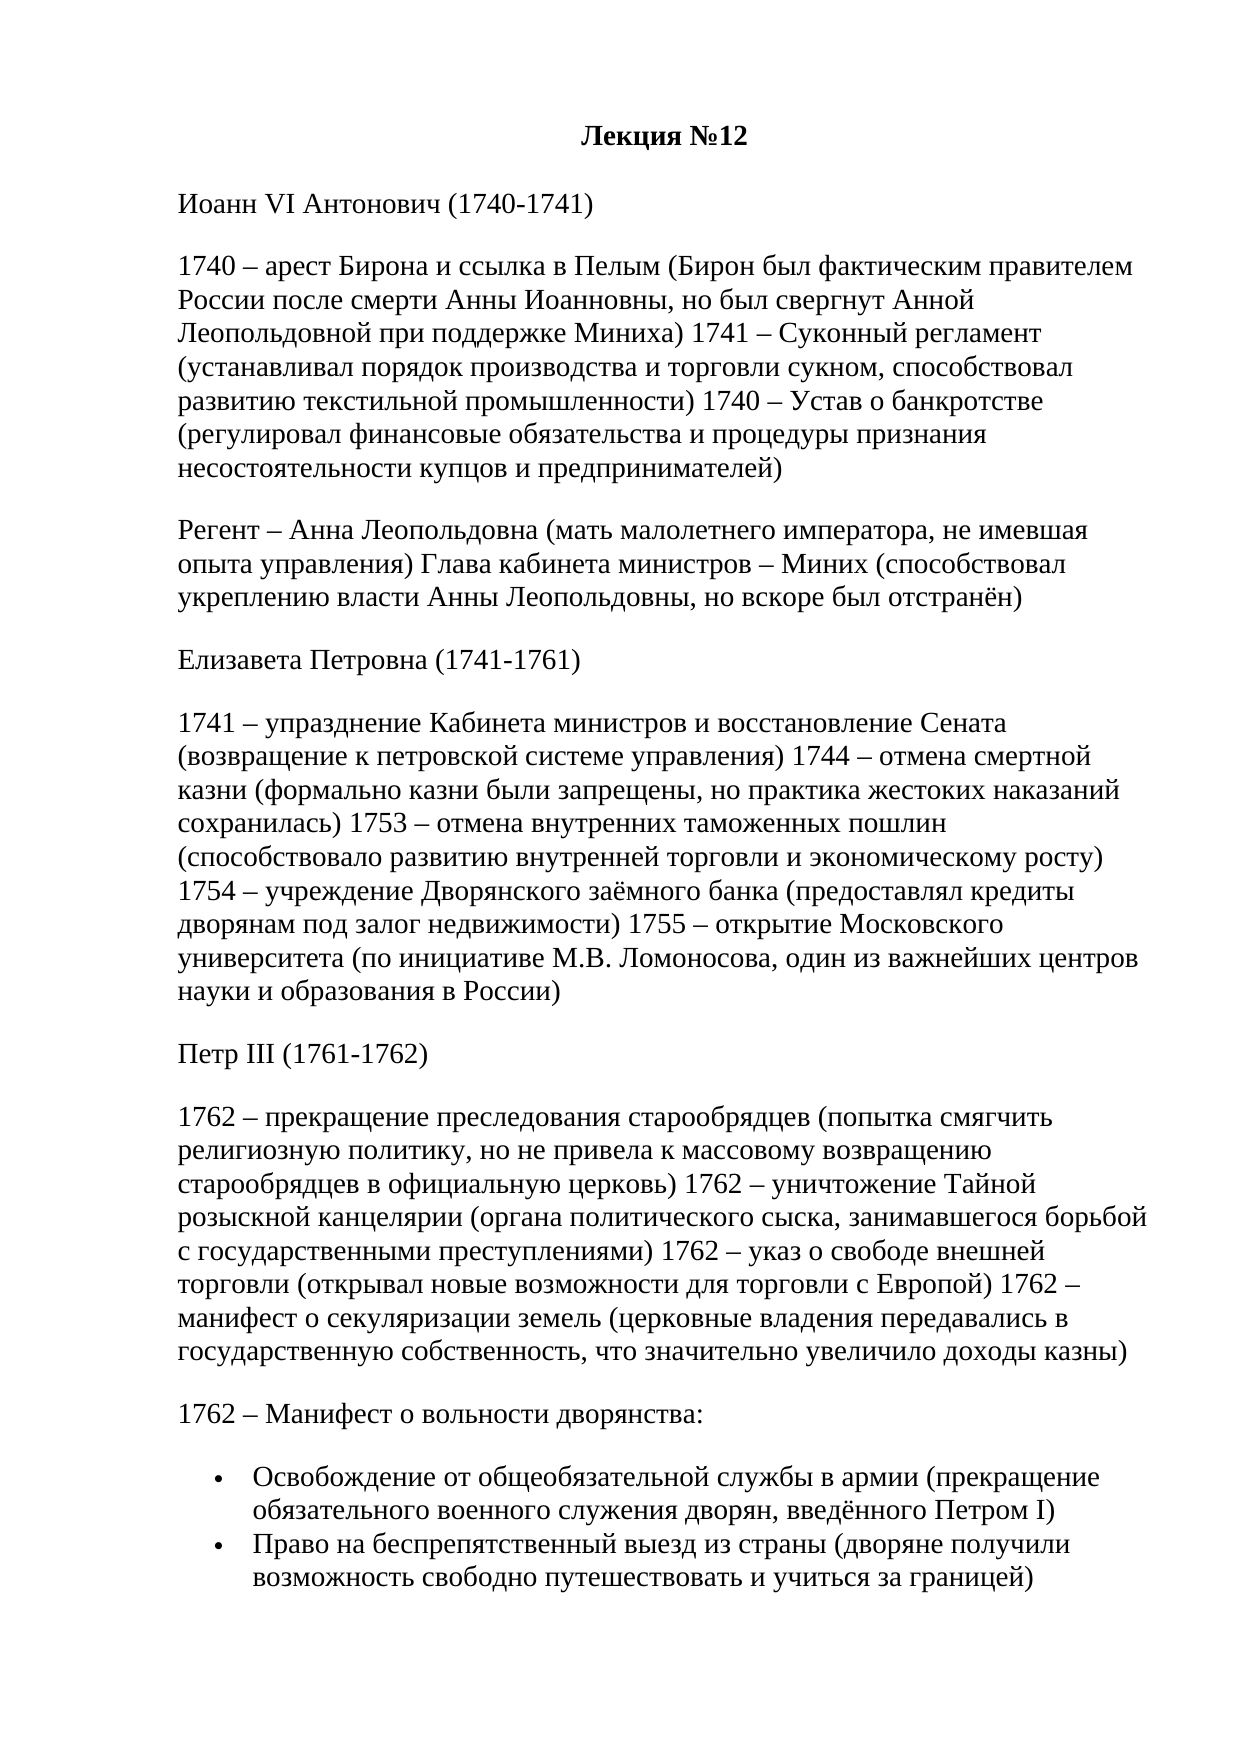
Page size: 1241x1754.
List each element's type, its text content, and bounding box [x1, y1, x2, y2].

text Петр III (1761-1762) [177, 1036, 1152, 1069]
text 1762 – прекращение преследования старообрядцев (попытка смягчить религиозную политику, но не привела к массовому возвращению старообрядцев в официальную церковь) 1762 – уничтожение Тайной розыскной канцелярии (органа политического сыска, занимавшегося борьбой с государственными преступлениями) 1762 – указ о свободе внешней торговли (открывал новые возможности для торговли с Европой) 1762 – манифест о секуляризации земель (церковные владения передавались в государственную собственность, что значительно увеличило доходы казны) [177, 1099, 1152, 1367]
text 1762 – Манифест о вольности дворянства: [177, 1396, 1152, 1430]
list Освобождение от общеобязательной службы в армии (прекращение обязательного военного служения дворян, введённого Петром I) [215, 1459, 1152, 1526]
text Елизавета Петровна (1741-1761) [177, 642, 1152, 676]
text Лекция №12 [177, 118, 1152, 152]
text Регент – Анна Леопольдовна (мать малолетнего императора, не имевшая опыта управления) Глава кабинета министров – Миних (способствовал укреплению власти Анны Леопольдовны, но вскоре был отстранён) [177, 512, 1152, 613]
text 1741 – упразднение Кабинета министров и восстановление Сената (возвращение к петровской системе управления) 1744 – отмена смертной казни (формально казни были запрещены, но практика жестоких наказаний сохранилась) 1753 – отмена внутренних таможенных пошлин (способствовало развитию внутренней торговли и экономическому росту) 1754 – учреждение Дворянского заёмного банка (предоставлял кредиты дворянам под залог недвижимости) 1755 – открытие Московского университета (по инициативе М.В. Ломоносова, один из важнейших центров науки и образования в России) [177, 705, 1152, 1007]
text 1740 – арест Бирона и ссылка в Пелым (Бирон был фактическим правителем России после смерти Анны Иоанновны, но был свергнут Анной Леопольдовной при поддержке Миниха) 1741 – Суконный регламент (устанавливал порядок производства и торговли сукном, способствовал развитию текстильной промышленности) 1740 – Устав о банкротстве (регулировал финансовые обязательства и процедуры признания несостоятельности купцов и предпринимателей) [177, 248, 1152, 483]
text Иоанн VI Антонович (1740-1741) [177, 186, 1152, 219]
list Право на беспрепятственный выезд из страны (дворяне получили возможность свободно путешествовать и учиться за границей) [215, 1555, 1152, 1622]
